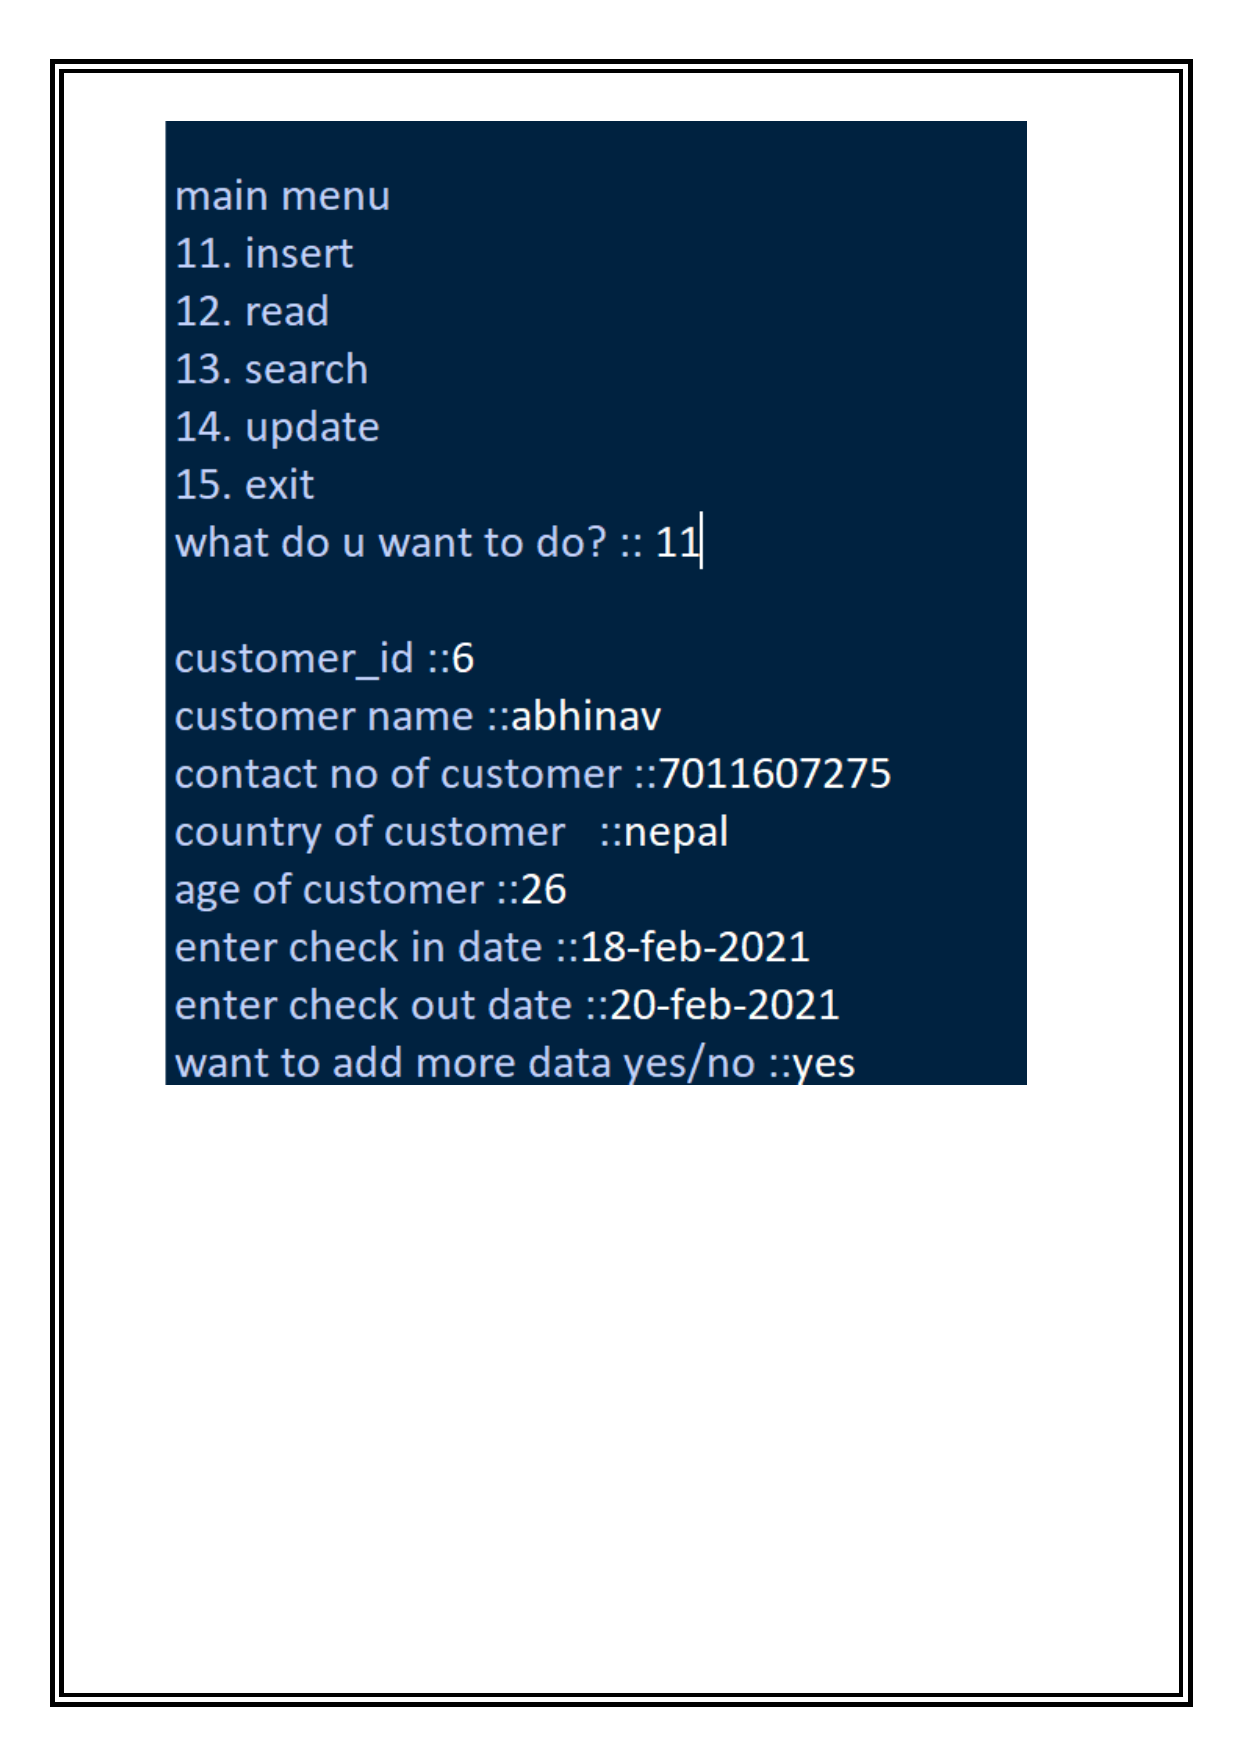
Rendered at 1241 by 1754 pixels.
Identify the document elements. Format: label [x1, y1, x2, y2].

picture [165, 121, 1027, 1085]
